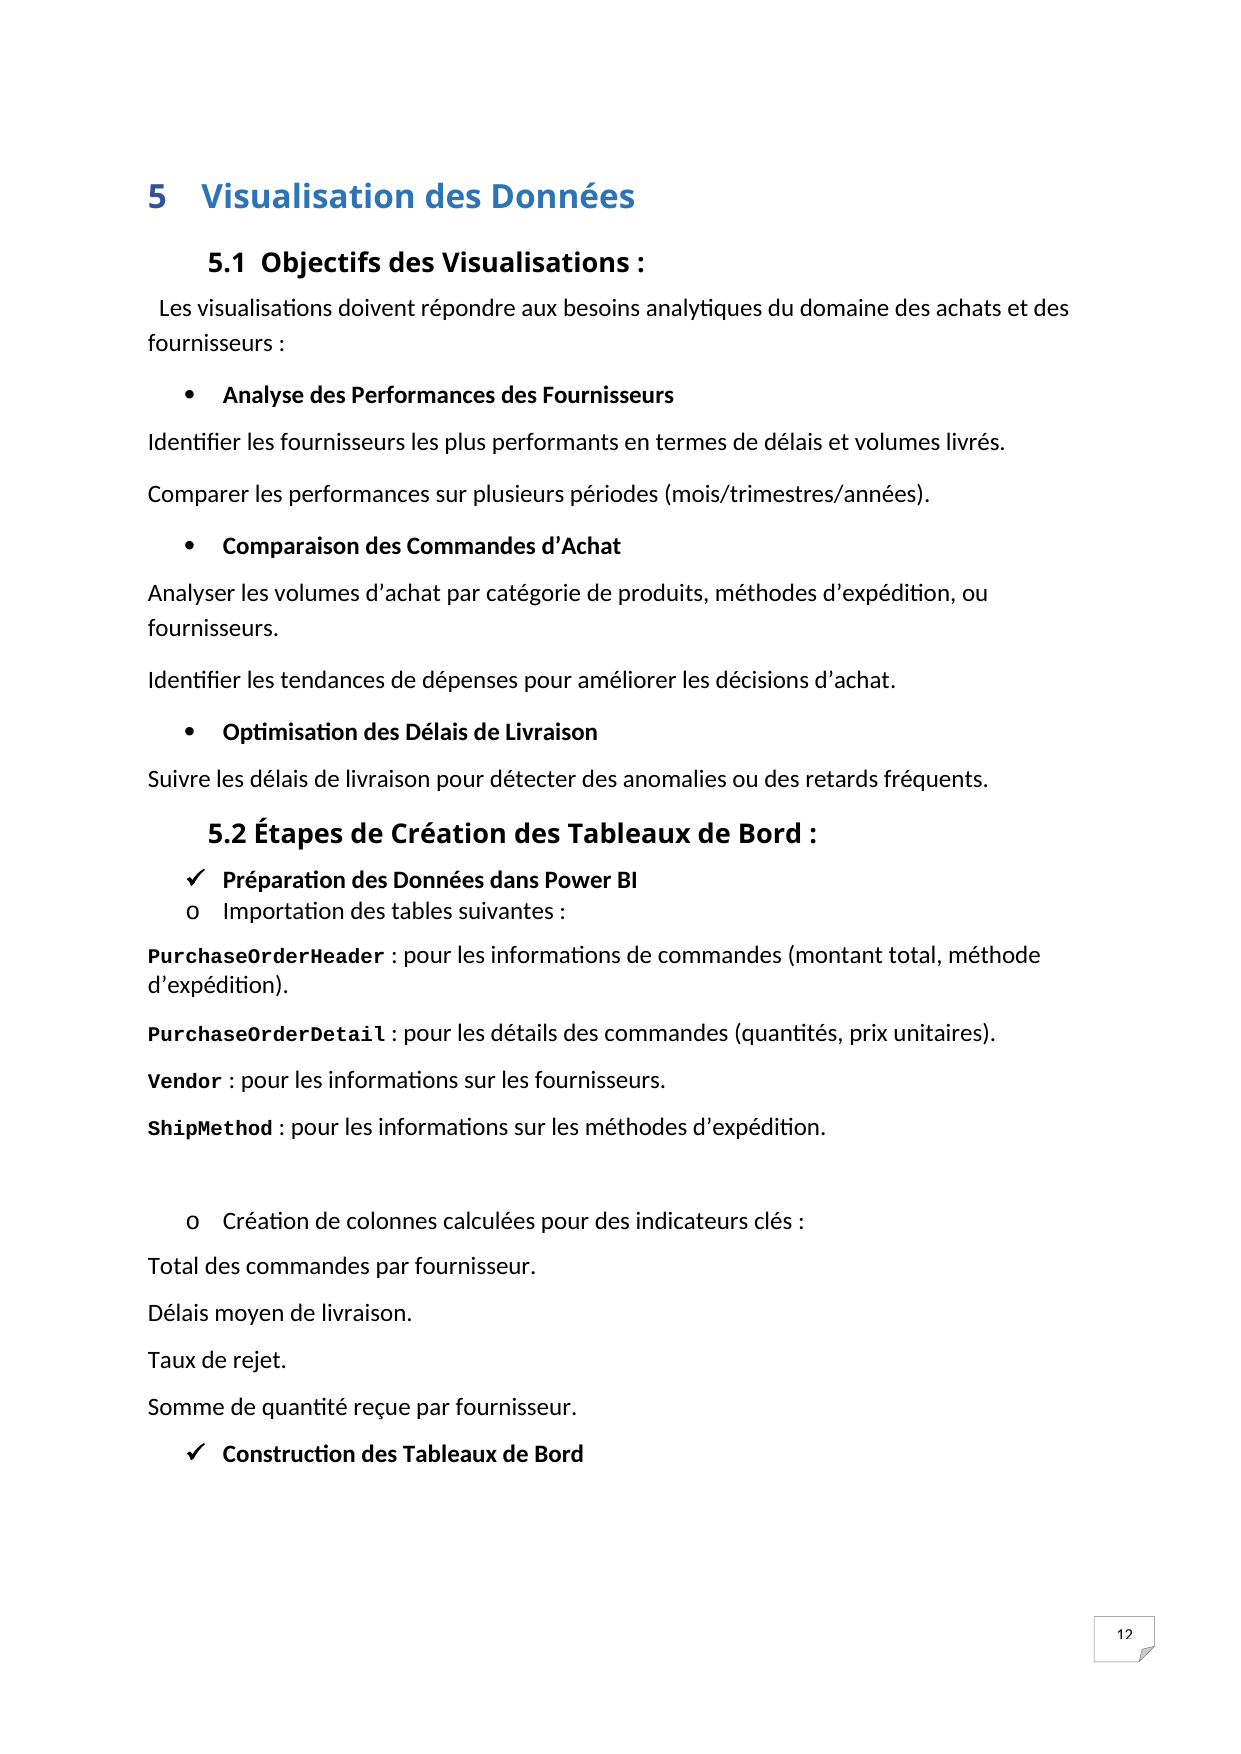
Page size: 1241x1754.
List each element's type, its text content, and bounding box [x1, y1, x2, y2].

text Comparer les performances sur plusieurs périodes (mois/trimestres/années). [148, 478, 1093, 509]
list Préparation des Données dans Power BI [185, 864, 1093, 895]
text Identifier les fournisseurs les plus performants en termes de délais et volumes livrés. [148, 427, 1093, 457]
text Les visualisations doivent répondre aux besoins analytiques du domaine des achats et des fournisseurs : [148, 292, 1093, 358]
text PurchaseOrderDetail : pour les détails des commandes (quantités, prix unitaires). [148, 1017, 1093, 1047]
list Importation des tables suivantes : [185, 895, 1093, 927]
list Construction des Tableaux de Bord [185, 1438, 1093, 1469]
subtitle 5.2 Étapes de Création des Tableaux de Bord : [208, 815, 1093, 852]
subtitle Visualisation des Données [148, 173, 1093, 218]
list Comparaison des Commandes d’Achat [185, 530, 1093, 560]
list Analyse des Performances des Fournisseurs [185, 379, 1093, 409]
list Création de colonnes calculées pour des indicateurs clés : [185, 1206, 1093, 1237]
text Identifier les tendances de dépenses pour améliorer les décisions d’achat. [148, 664, 1093, 694]
text PurchaseOrderHeader : pour les informations de commandes (montant total, méthode d’expédition). [148, 939, 1093, 1000]
text Délais moyen de livraison. [148, 1297, 1093, 1327]
text Somme de quantité reçue par fournisseur. [148, 1391, 1093, 1422]
text ShipMethod : pour les informations sur les méthodes d’expédition. [148, 1111, 1093, 1142]
list Optimisation des Délais de Livraison [185, 716, 1093, 746]
text Taux de rejet. [148, 1344, 1093, 1375]
text Total des commandes par fournisseur. [148, 1250, 1093, 1280]
text Suivre les délais de livraison pour détecter des anomalies ou des retards fréquents. [148, 763, 1093, 794]
text Analyser les volumes d’achat par catégorie de produits, méthodes d’expédition, ou fournisseurs. [148, 577, 1093, 643]
subtitle 5.1 Objectifs des Visualisations : [208, 243, 1093, 280]
text Vendor : pour les informations sur les fournisseurs. [148, 1064, 1093, 1094]
